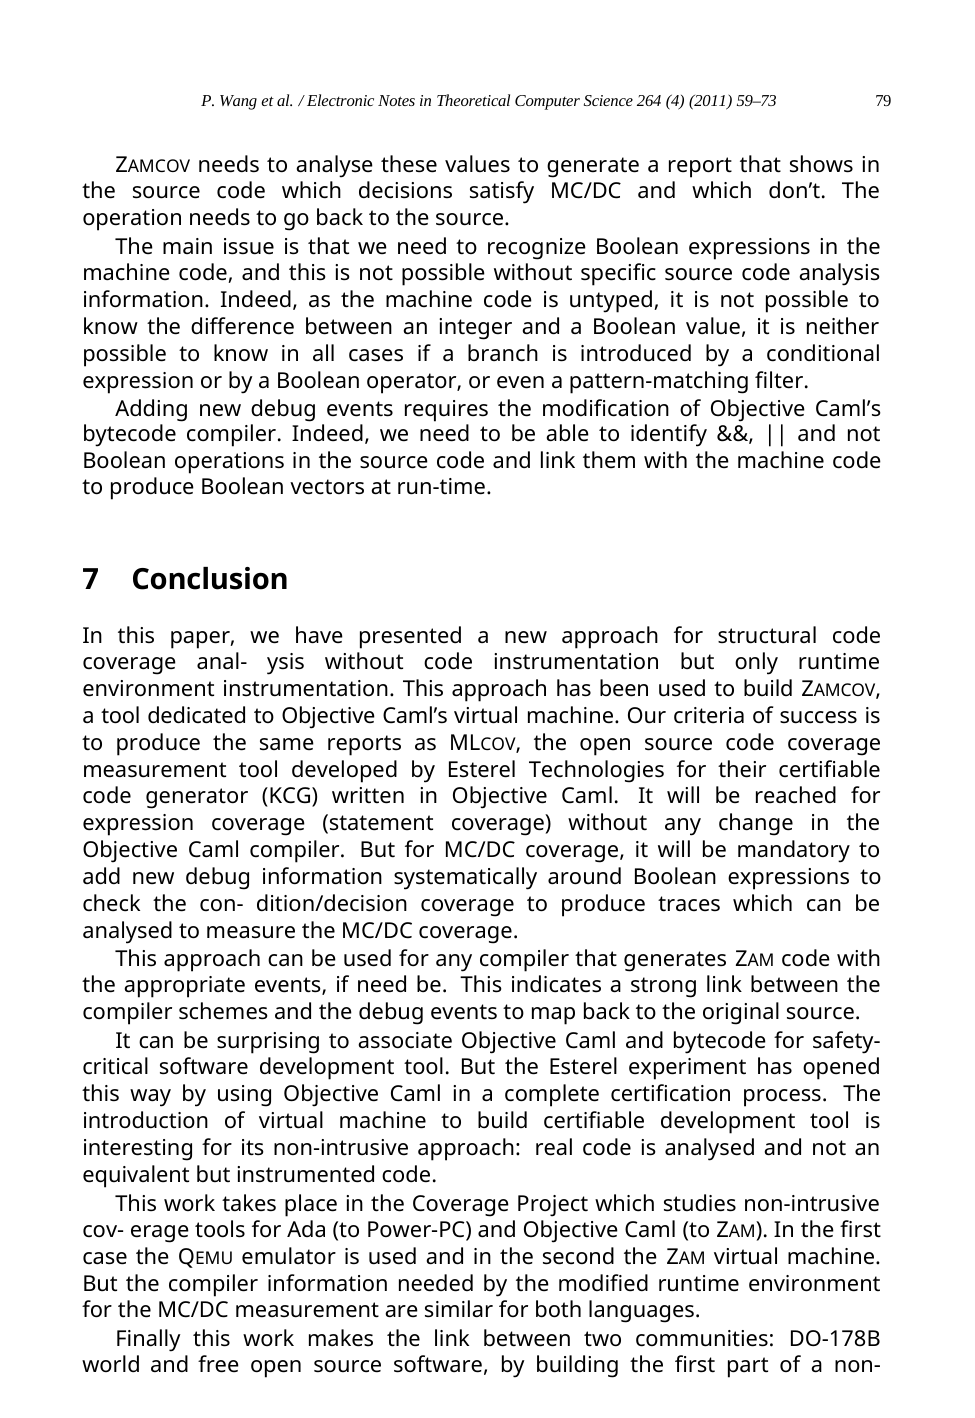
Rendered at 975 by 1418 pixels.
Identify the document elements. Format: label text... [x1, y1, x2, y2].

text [82, 1326, 881, 1379]
text Adding new debug events requires the modification of Objective Caml’s bytecode compiler. Indeed, we need to be able to identify &&, || and not Boolean operations in the source code and link them with the machine code to produce Boolean vectors at run-time. [82, 396, 881, 501]
text It can be surprising to associate Objective Caml and bytecode for safety-critical software development tool. But the Esterel experiment has opened this way by using Objective Caml in a complete certification process. The introduction of virtual machine to build certifiable development tool is interesting for its non-intrusive approach: real code is analysed and not an equivalent but instrumented code. [82, 1027, 881, 1188]
text Zamcov needs to analyse these values to generate a report that shows in the source code which decisions satisfy MC/DC and which don’t. The operation needs to go back to the source. [82, 151, 881, 232]
text The main issue is that we need to recognize Boolean expressions in the machine code, and this is not possible without specific source code analysis information. Indeed, as the machine code is untyped, it is not possible to know the difference between an integer and a Boolean value, it is neither possible to know in all cases if a branch is introduced by a conditional expression or by a Boolean operator, or even a pattern-matching filter. [82, 233, 881, 394]
text In this paper, we have presented a new approach for structural code coverage anal- ysis without code instrumentation but only runtime environment instrumentation. This approach has been used to build Zamcov, a tool dedicated to Objective Caml’s virtual machine. Our criteria of success is to produce the same reports as MLcov, the open source code coverage measurement tool developed by Esterel Technologies for their certifiable code generator (KCG) written in Objective Caml. It will be reached for expression coverage (statement coverage) without any change in the Objective Caml compiler. But for MC/DC coverage, it will be mandatory to add new debug information systematically around Boolean expressions to check the con- dition/decision coverage to produce traces which can be analysed to measure the MC/DC coverage. [82, 622, 881, 945]
subtitle Conclusion [82, 558, 904, 598]
text This work takes place in the Coverage Project which studies non-intrusive cov- erage tools for Ada (to Power-PC) and Objective Caml (to Zam). In the first case the Qemu emulator is used and in the second the Zam virtual machine. But the compiler information needed by the modified runtime environment for the MC/DC measurement are similar for both languages. [82, 1190, 881, 1324]
text This approach can be used for any compiler that generates Zam code with the appropriate events, if need be. This indicates a strong link between the compiler schemes and the debug events to map back to the original source. [82, 945, 881, 1026]
